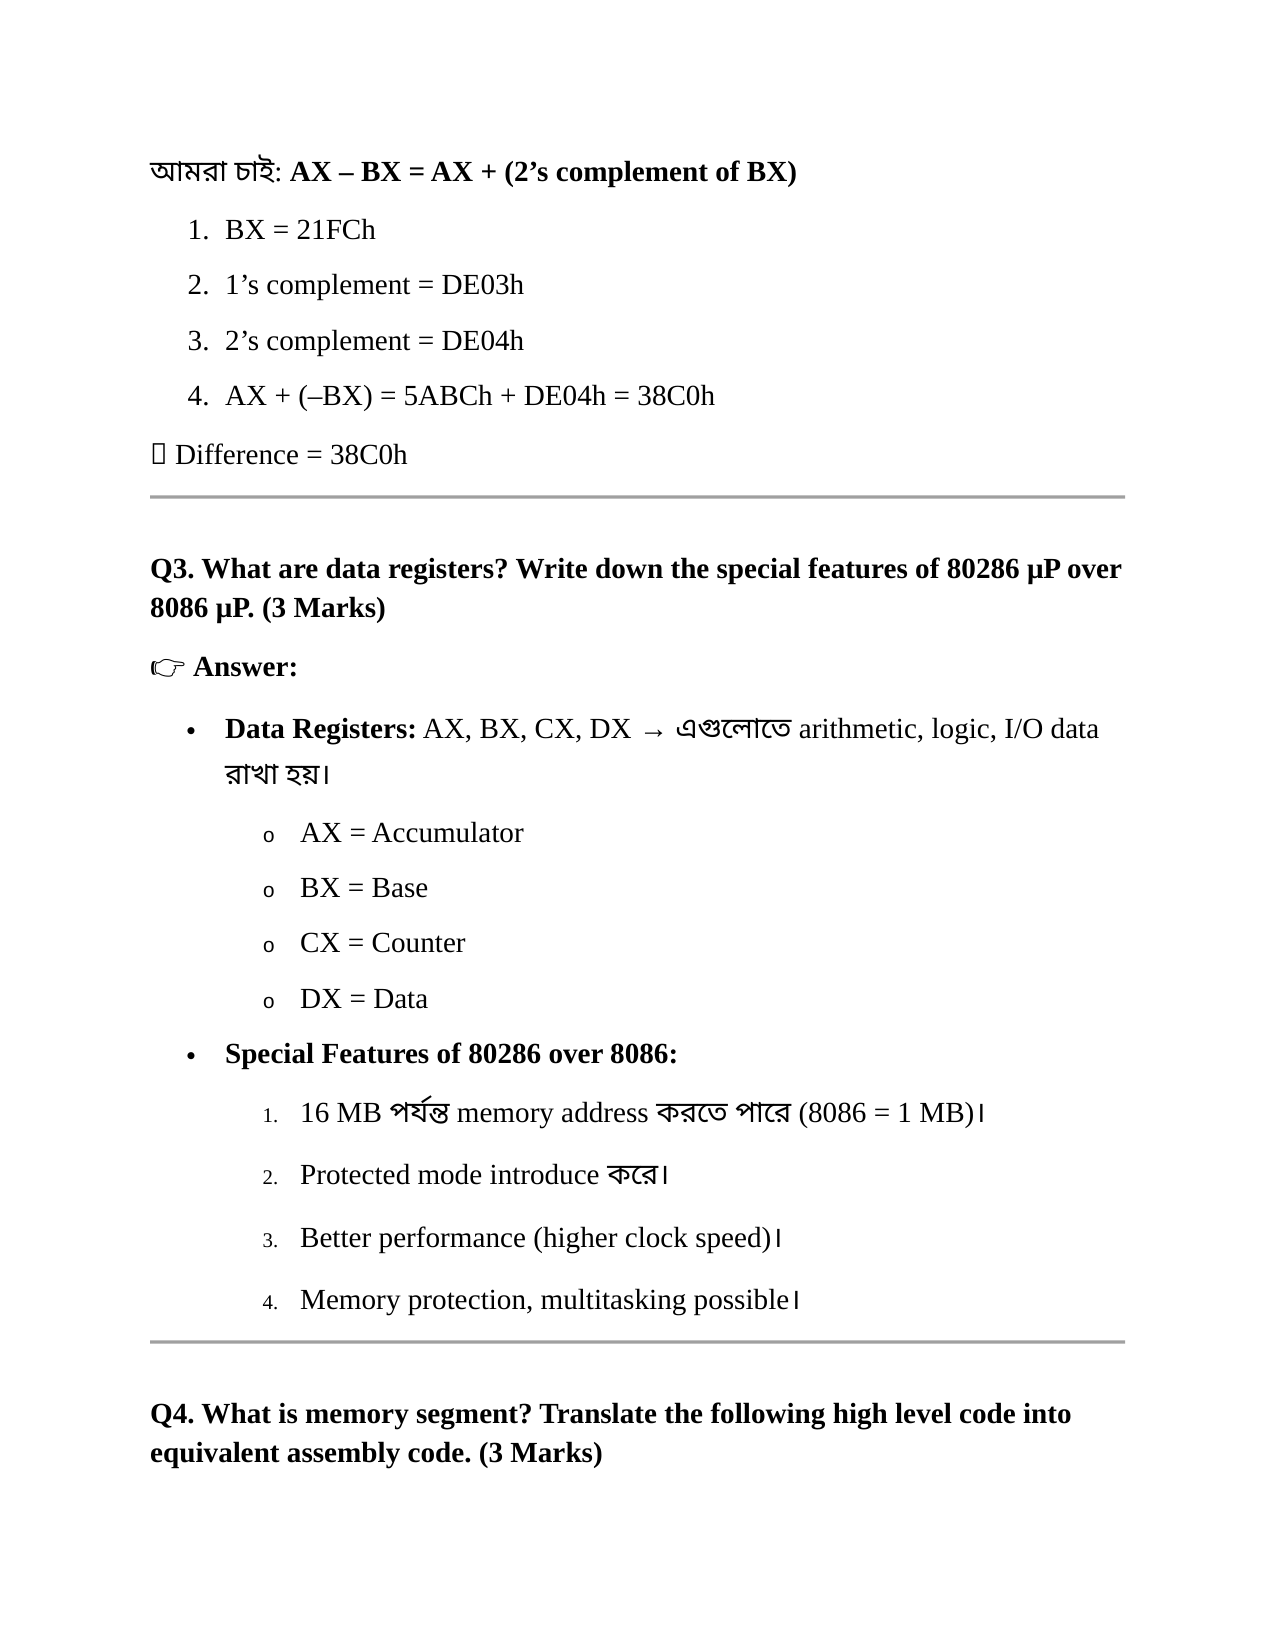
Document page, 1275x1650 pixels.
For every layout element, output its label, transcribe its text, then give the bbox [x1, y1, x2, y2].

list DX = Data [262, 981, 1125, 1014]
list 16 MB পর্যন্ত memory address করতে পারে (8086 = 1 MB)। [262, 1091, 1125, 1131]
text ✅ Difference = 38C0h [150, 433, 1125, 473]
text 👉 Answer: [150, 645, 1125, 685]
list AX + (–BX) = 5ABCh + DE04h = 38C0h [187, 378, 1125, 411]
list AX = Accumulator [262, 815, 1125, 849]
list BX = 21FCh [187, 212, 1125, 246]
text Q3. What are data registers? Write down the special features of 80286 μP over 8086 μP. (3 Marks) [150, 551, 1125, 623]
text আমরা চাই: AX – BX = AX + (2’s complement of BX) [150, 150, 1125, 190]
list Special Features of 80286 over 8086: [187, 1036, 1125, 1069]
list Memory protection, multitasking possible। [262, 1278, 1125, 1318]
list 2’s complement = DE04h [187, 323, 1125, 356]
list BX = Base [262, 870, 1125, 904]
list Better performance (higher clock speed)। [262, 1216, 1125, 1256]
text Q4. What is memory segment? Translate the following high level code into equivalent assembly code. (3 Marks) [150, 1396, 1125, 1468]
list 1’s complement = DE03h [187, 267, 1125, 301]
list CX = Counter [262, 926, 1125, 959]
list Data Registers: AX, BX, CX, DX → এগুলোতে arithmetic, logic, I/O data রাখা হয়। [187, 707, 1125, 793]
list Protected mode introduce করে। [262, 1153, 1125, 1193]
